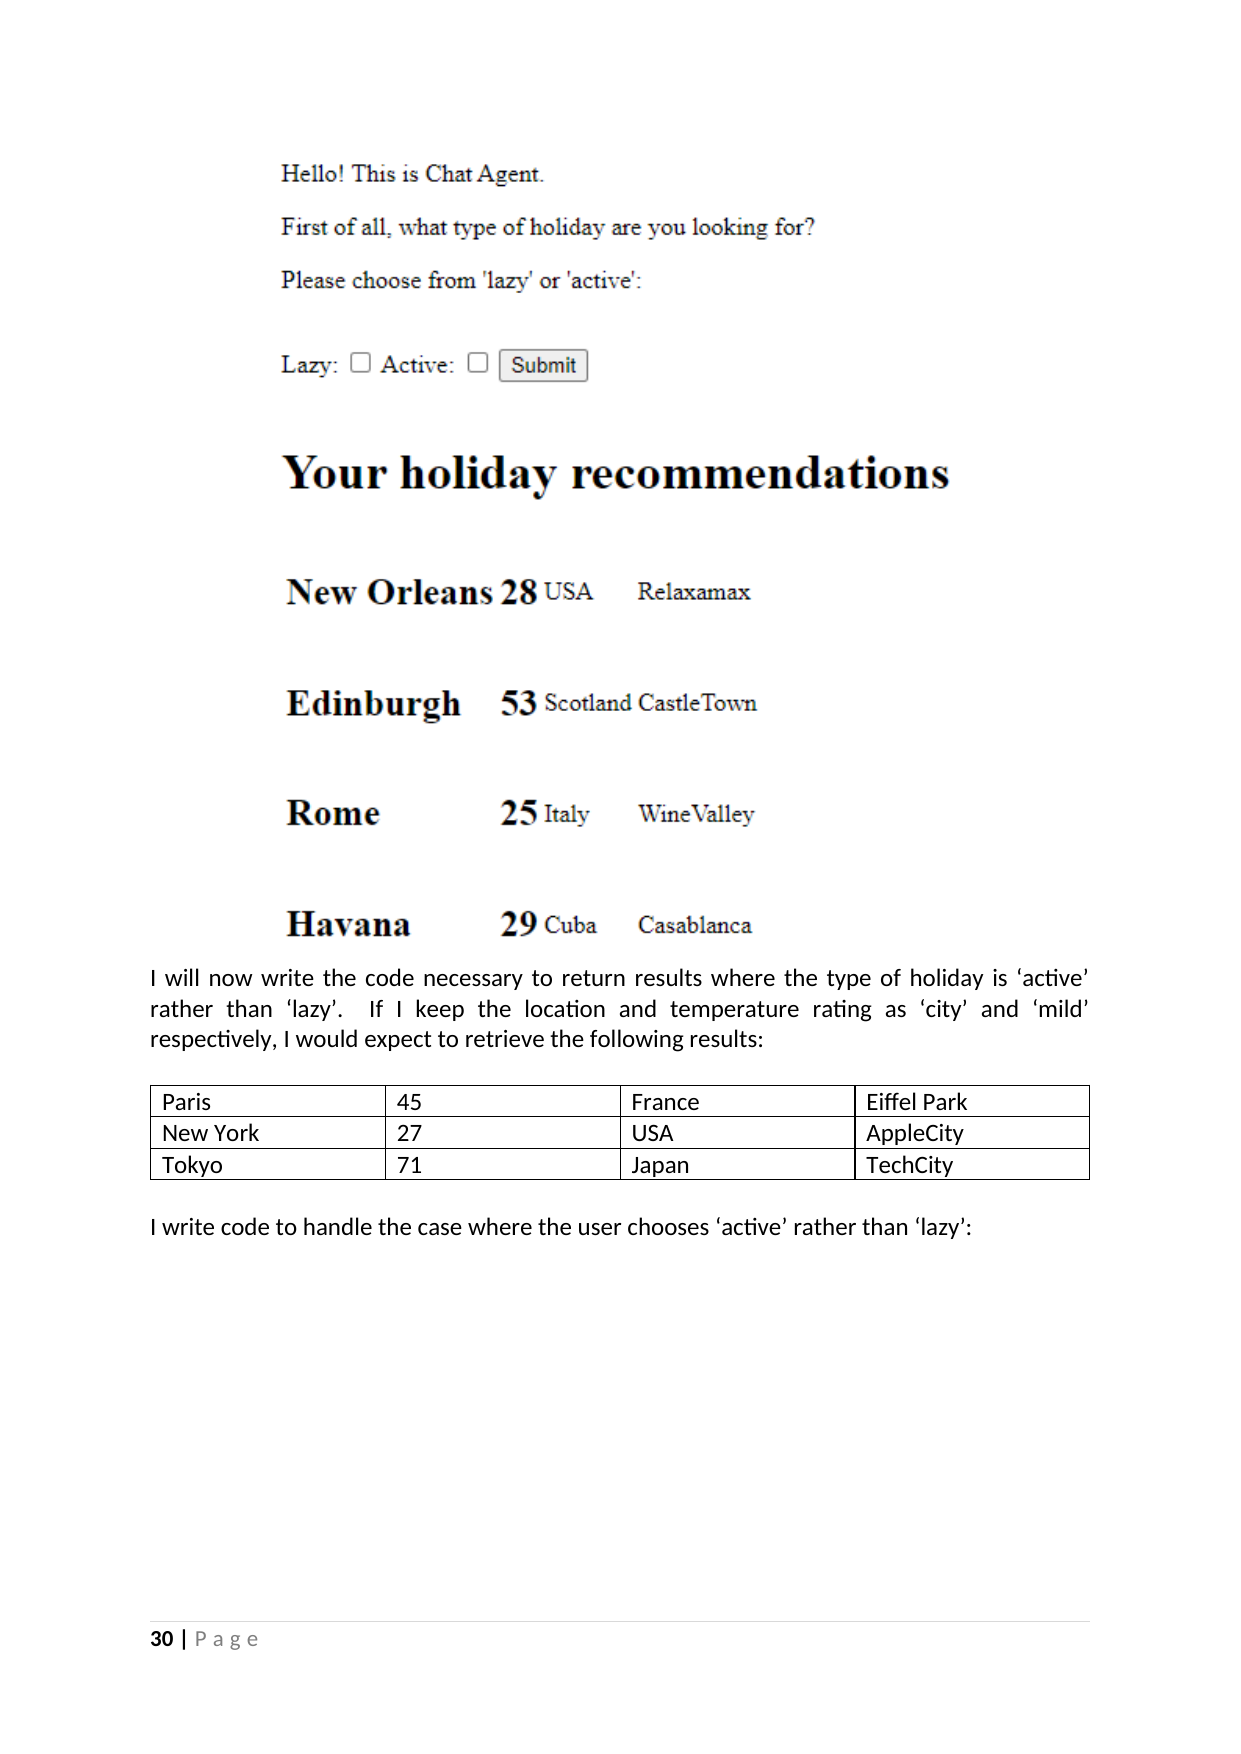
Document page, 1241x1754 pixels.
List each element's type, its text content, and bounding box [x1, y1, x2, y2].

table_cell New York [151, 1117, 385, 1148]
table_header Eiffel Park [856, 1086, 1089, 1116]
table_cell Japan [621, 1149, 854, 1179]
table_cell USA [621, 1117, 854, 1148]
text I will now write the code necessary to return results where the type of holiday is ‘active’ rather than ‘lazy’. If I keep the location and temperature rating as ‘city’ and ‘mild’ respectively, I would expect to retrieve the following results: [150, 962, 1090, 1054]
table_header Paris [151, 1086, 385, 1116]
text I write code to handle the case where the user chooses ‘active’ rather than ‘lazy’: [150, 1211, 1090, 1241]
table_cell 27 [386, 1117, 620, 1148]
table_cell Tokyo [151, 1149, 385, 1179]
table_cell TechCity [856, 1149, 1089, 1179]
table_cell 71 [386, 1149, 620, 1179]
table_header 45 [386, 1086, 620, 1116]
table_cell AppleCity [856, 1117, 1089, 1148]
picture [274, 150, 967, 963]
table_header France [621, 1086, 854, 1116]
